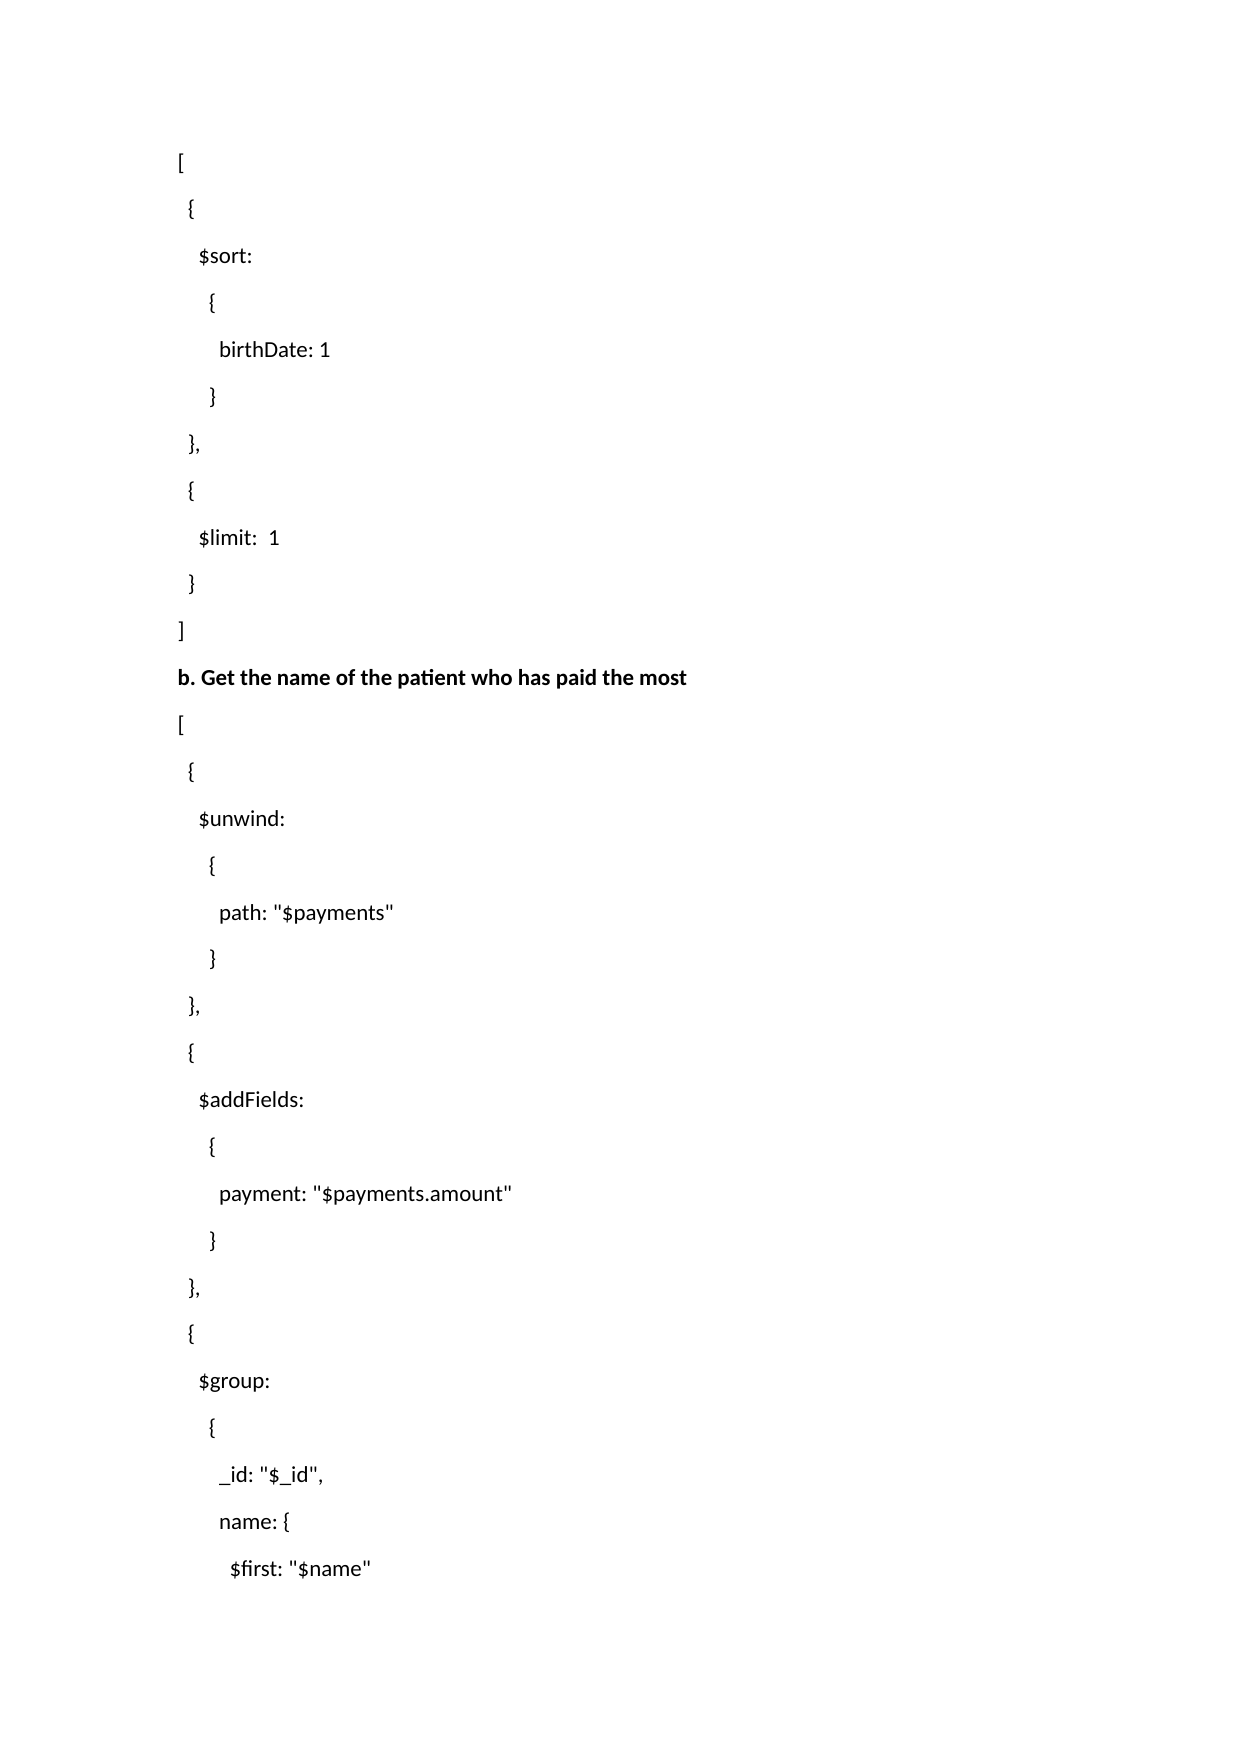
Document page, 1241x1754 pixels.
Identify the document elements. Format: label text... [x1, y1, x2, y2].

text _id: "$_id", [177, 1460, 1063, 1488]
text { [177, 757, 1063, 785]
text $addFields: [177, 1085, 1063, 1113]
text }, [177, 991, 1063, 1019]
text { [177, 1132, 1063, 1160]
text } [177, 569, 1063, 597]
text $unwind: [177, 804, 1063, 832]
text { [177, 1319, 1063, 1347]
text } [177, 382, 1063, 410]
text { [177, 288, 1063, 316]
text $limit: 1 [177, 523, 1063, 551]
text { [177, 476, 1063, 504]
text path: "$payments" [177, 898, 1063, 926]
text }, [177, 429, 1063, 457]
text } [177, 944, 1063, 972]
text b. Get the name of the patient who has paid the most [177, 663, 1063, 691]
text } [177, 1226, 1063, 1254]
text { [177, 194, 1063, 222]
text [ [177, 710, 1063, 738]
text $first: "$name" [177, 1554, 1063, 1582]
text ] [177, 616, 1063, 644]
text $group: [177, 1366, 1063, 1394]
text name: { [177, 1507, 1063, 1535]
text { [177, 851, 1063, 879]
text $sort: [177, 241, 1063, 269]
text }, [177, 1273, 1063, 1301]
text birthDate: 1 [177, 335, 1063, 363]
text payment: "$payments.amount" [177, 1179, 1063, 1207]
text { [177, 1038, 1063, 1066]
text [ [177, 148, 1063, 176]
text { [177, 1413, 1063, 1441]
